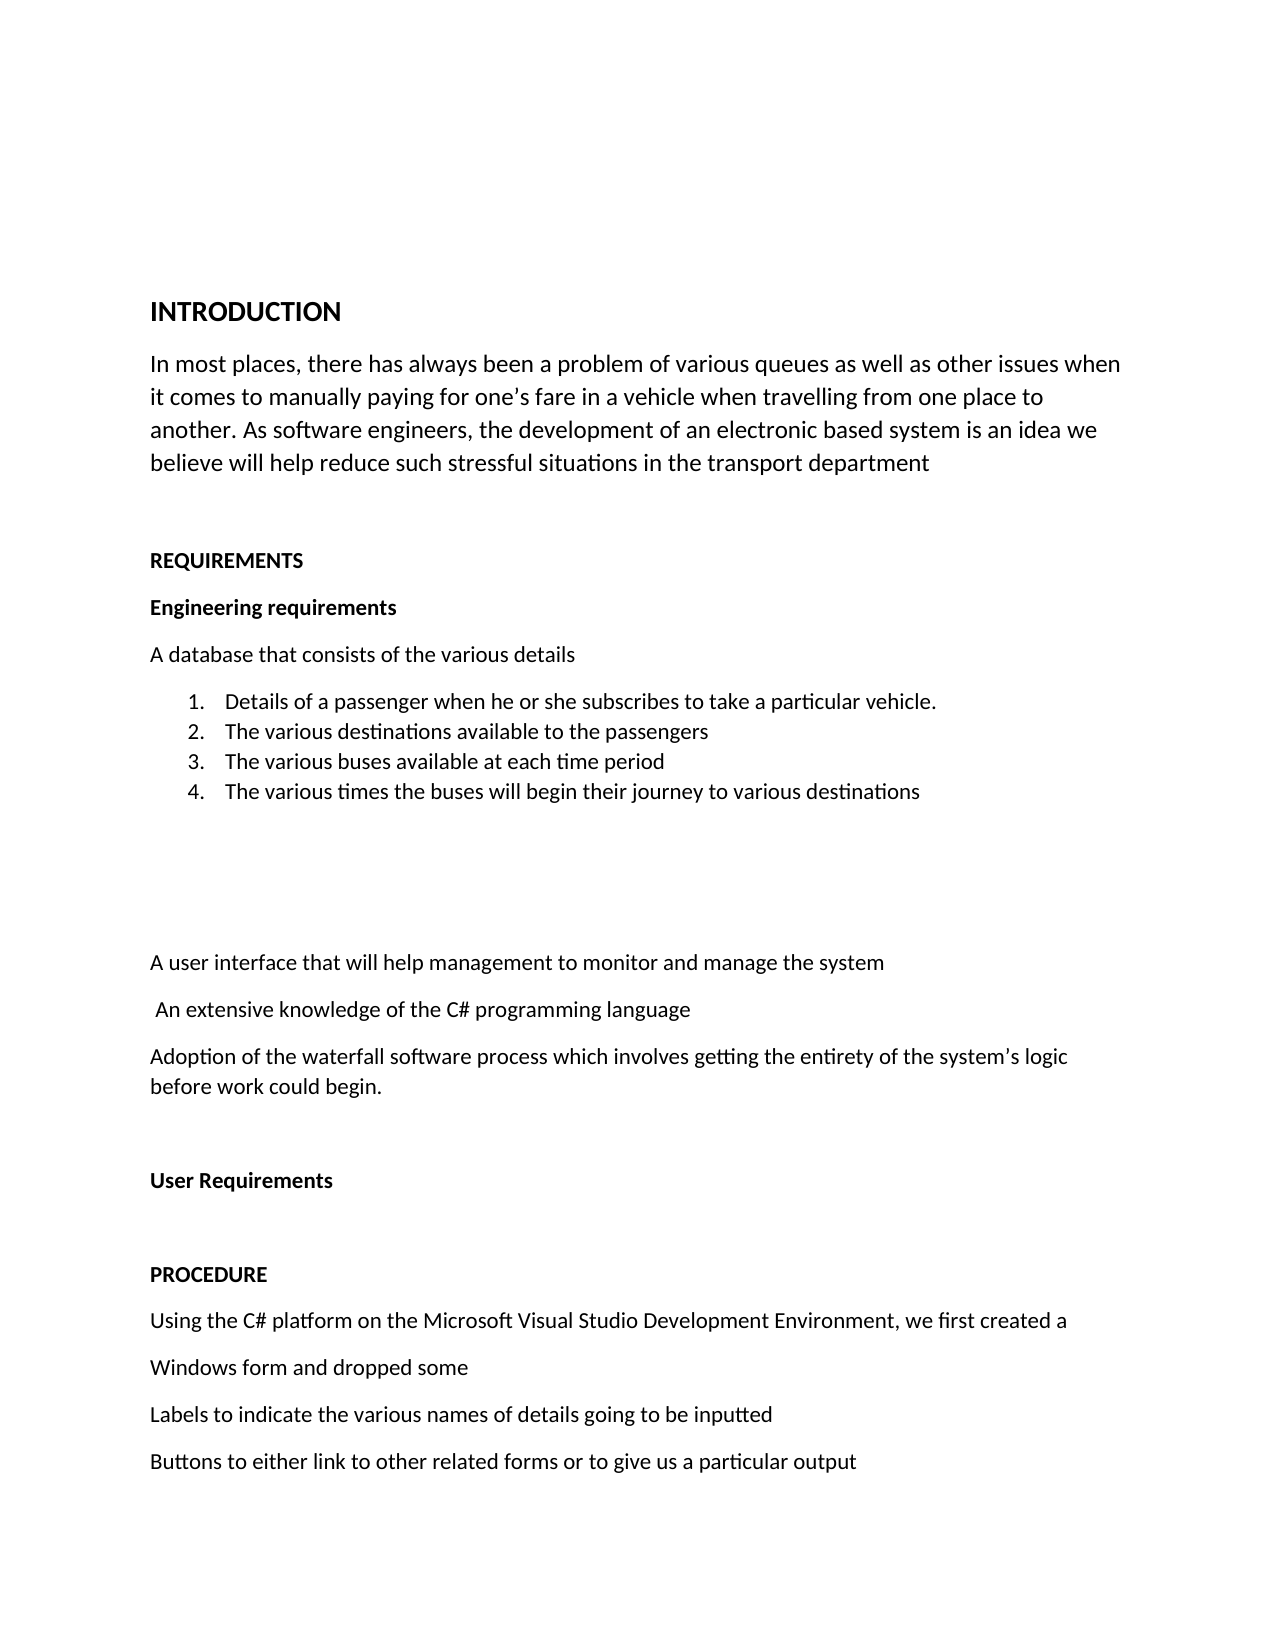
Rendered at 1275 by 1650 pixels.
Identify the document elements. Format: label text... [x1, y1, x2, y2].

text Adoption of the waterfall software process which involves getting the entirety of the system’s logic before work could begin. [150, 1042, 1125, 1100]
list The various times the buses will begin their journey to various destinations [187, 777, 1125, 805]
list The various buses available at each time period [187, 747, 1125, 775]
text Using the C# platform on the Microsoft Visual Studio Development Environment, we first created a [150, 1307, 1125, 1334]
text Engineering requirements [150, 593, 1125, 621]
text Windows form and dropped some [150, 1353, 1125, 1381]
text User Requirements [150, 1166, 1125, 1194]
list The various destinations available to the passengers [187, 717, 1125, 745]
text Labels to indicate the various names of details going to be inputted [150, 1400, 1125, 1428]
text Buttons to either link to other related forms or to give us a particular output [150, 1447, 1125, 1475]
list Details of a passenger when he or she subscribes to take a particular vehicle. [187, 687, 1125, 715]
text In most places, there has always been a problem of various queues as well as other issues when it comes to manually paying for one’s fare in a vehicle when travelling from one place to another. As software engineers, the development of an electronic based system is an idea we believe will help reduce such stressful situations in the transport department [150, 348, 1125, 477]
text A database that consists of the various details [150, 640, 1125, 668]
text PROCEDURE [150, 1260, 1125, 1288]
text A user interface that will help management to monitor and manage the system [150, 948, 1125, 976]
text REQUIREMENTS [150, 546, 1125, 574]
text INTRODUCTION [150, 293, 1125, 329]
text An extensive knowledge of the C# programming language [150, 995, 1125, 1023]
